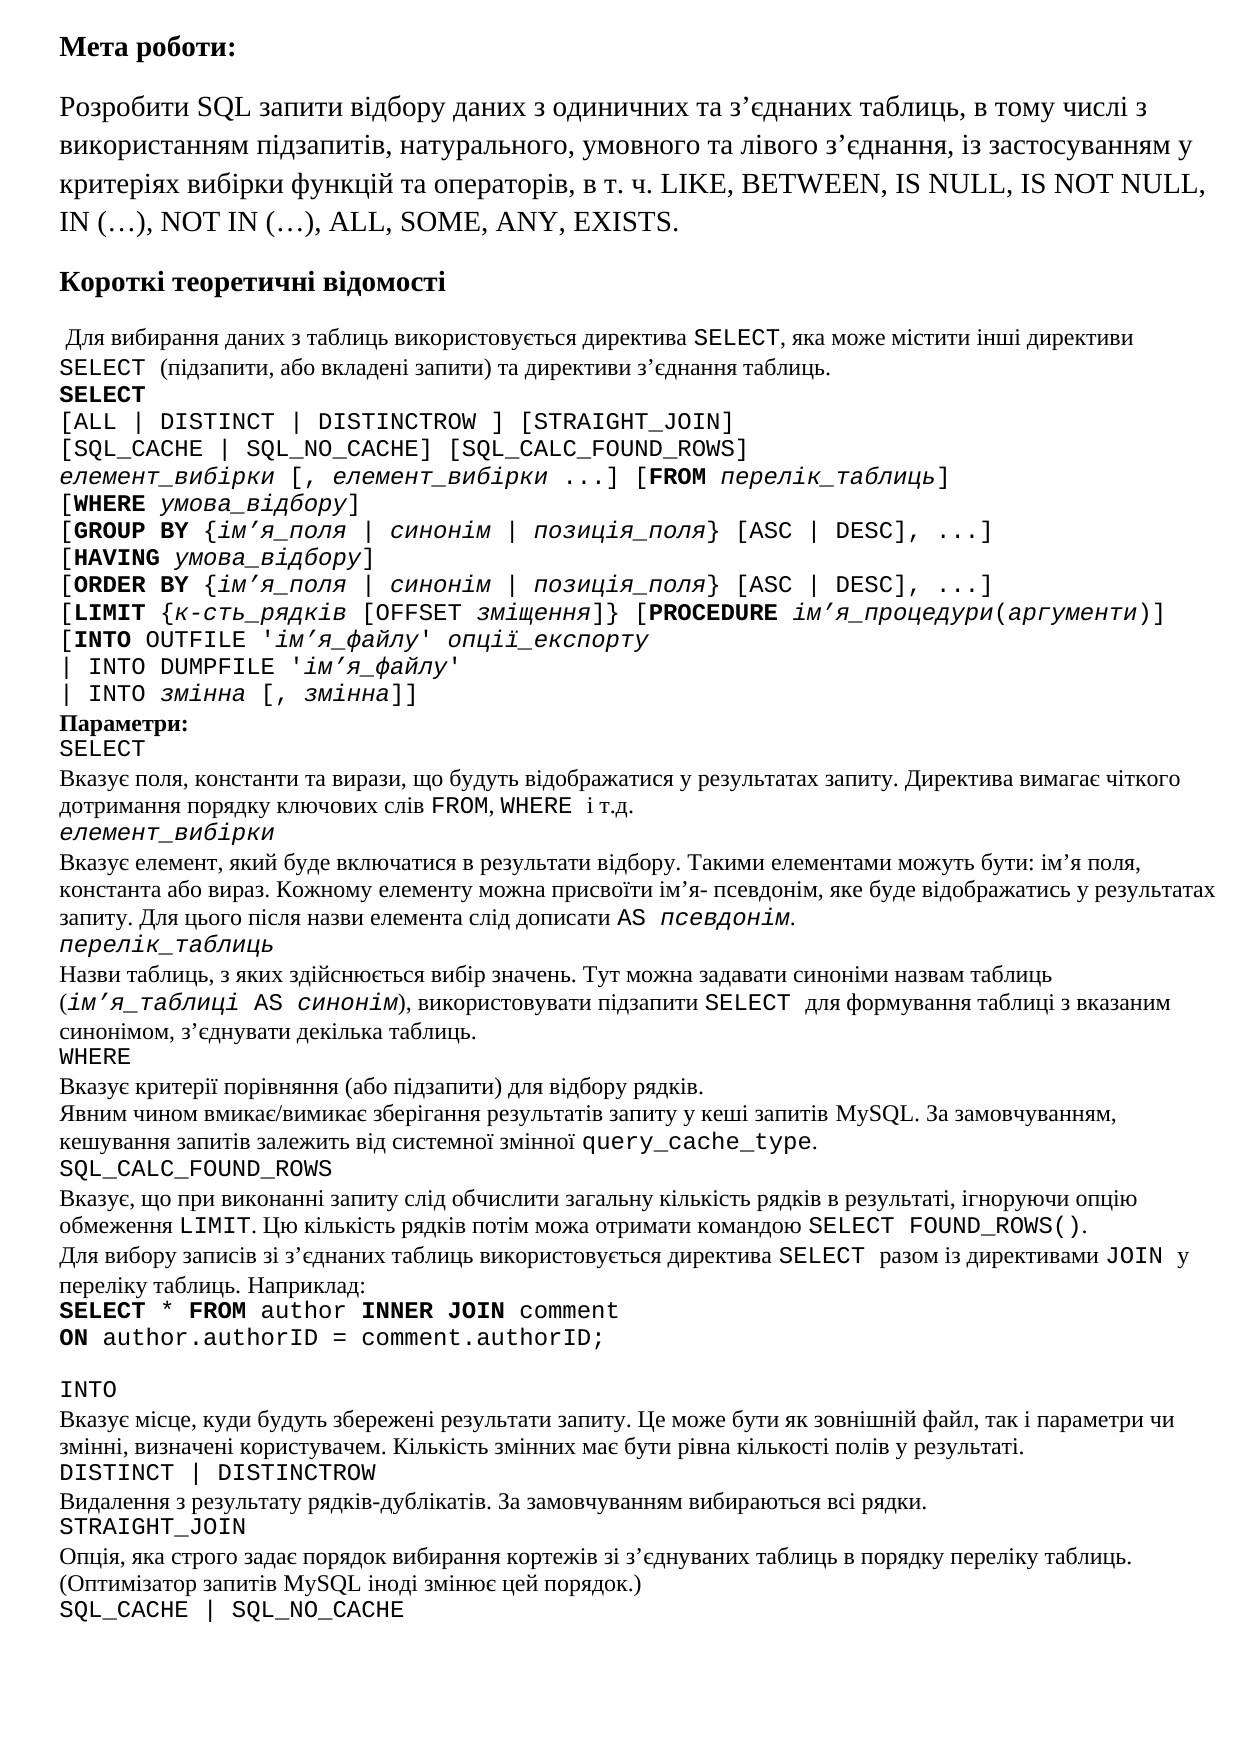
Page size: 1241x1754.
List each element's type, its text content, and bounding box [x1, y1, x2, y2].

text Опція, яка строго задає порядок вибирання кортежів зі з’єднуваних таблиць в порядку переліку таблиць. (Оптимізатор запитів MySQL іноді змінює цей порядок.) [59, 1542, 1222, 1597]
text [SQL_CACHE | SQL_NO_CACHE] [SQL_CALC_FOUND_ROWS] [59, 437, 1222, 464]
text STRAIGHT_JOIN [59, 1515, 1222, 1542]
text SELECT [59, 736, 1222, 763]
text Для вибирання даних з таблиць використовується директива SELECT, яка може містити інші директиви SELECT (підзапити, або вкладені запити) та директиви з’єднання таблиць. [59, 323, 1222, 382]
text ON author.authorID = comment.authorID; [59, 1325, 1222, 1353]
text DISTINCT | DISTINCTROW [59, 1460, 1222, 1487]
text елемент_вибірки [59, 821, 1222, 848]
text Вказує місце, куди будуть збережені результати запиту. Це може бути як зовнішній файл, так і параметри чи змінні, визначені користувачем. Кількість змінних має бути рівна кількості полів у результаті. [59, 1405, 1222, 1460]
text WHERE [59, 1045, 1222, 1072]
text | INTO змінна [, змінна]] [59, 682, 1222, 709]
text Мета роботи: [59, 29, 1222, 63]
text Вказує елемент, який буде включатися в результати відбору. Такими елементами можуть бути: ім’я поля, константа або вираз. Кожному елементу можна присвоїти ім’я- псевдонім, яке буде відображатись у результатах запиту. Для цього після назви елемента слід дописати AS псевдонім. [59, 848, 1222, 933]
text SQL_CALC_FOUND_ROWS [59, 1157, 1222, 1184]
text INTO [59, 1377, 1222, 1405]
text | INTO DUMPFILE 'ім’я_файлу' [59, 654, 1222, 682]
text Назви таблиць, з яких здійснюється вибір значень. Тут можна задавати синоніми назвам таблиць (ім’я_таблиці AS синонім), використовувати підзапити SELECT для формування таблиці з вказаним синонімом, з’єднувати декілька таблиць. [59, 960, 1222, 1045]
text [GROUP BY {ім’я_поля | синонім | позиція_поля} [ASC | DESC], ...] [59, 518, 1222, 546]
text [HAVING умова_відбору] [59, 546, 1222, 573]
text Вказує поля, константи та вирази, що будуть відображатися у результатах запиту. Директива вимагає чіткого дотримання порядку ключових слів FROM, WHERE і т.д. [59, 763, 1222, 821]
text SQL_CACHE | SQL_NO_CACHE [59, 1597, 1222, 1624]
text Розробити SQL запити відбору даних з одиничних та з’єднаних таблиць, в тому числі з використанням підзапитів, натурального, умовного та лівого з’єднання, із застосуванням у критеріях вибірки функцій та операторів, в т. ч. LIKE, BETWEEN, IS NULL, IS NOT NULL, IN (…), NOT IN (…), ALL, SOME, ANY, EXISTS. [59, 89, 1222, 238]
text [ORDER BY {ім’я_поля | синонім | позиція_поля} [ASC | DESC], ...] [59, 573, 1222, 600]
text SELECT * FROM author INNER JOIN comment [59, 1298, 1222, 1325]
text Короткі теоретичні відомості [59, 264, 1222, 297]
text Вказує критерії порівняння (або підзапити) для відбору рядків. [59, 1072, 1222, 1099]
text SELECT [59, 382, 1222, 410]
text Параметри: [59, 709, 1222, 736]
text Явним чином вмикає/вимикає зберігання результатів запиту у кеші запитів MySQL. За замовчуванням, кешування запитів залежить від системної змінної query_cache_type. [59, 1099, 1222, 1157]
text Видалення з результату рядків-дублікатів. За замовчуванням вибираються всі рядки. [59, 1487, 1222, 1515]
text [LIMIT {к-сть_рядків [OFFSET зміщення]} [PROCEDURE ім’я_процедури(аргументи)] [INTO OUTFILE 'ім’я_файлу' опції_експорту [59, 600, 1222, 654]
text елемент_вибірки [, елемент_вибірки ...] [FROM перелік_таблиць] [59, 464, 1222, 491]
text [WHERE умова_відбору] [59, 491, 1222, 518]
text [ALL | DISTINCT | DISTINCTROW ] [STRAIGHT_JOIN] [59, 410, 1222, 437]
text Для вибору записів зі з’єднаних таблиць використовується директива SELECT разом із директивами JOIN у переліку таблиць. Наприклад: [59, 1241, 1222, 1298]
text Вказує, що при виконанні запиту слід обчислити загальну кількість рядків в результаті, ігноруючи опцію обмеження LIMIT. Цю кількість рядків потім можа отримати командою SELECT FOUND_ROWS(). [59, 1184, 1222, 1241]
text перелік_таблиць [59, 933, 1222, 960]
